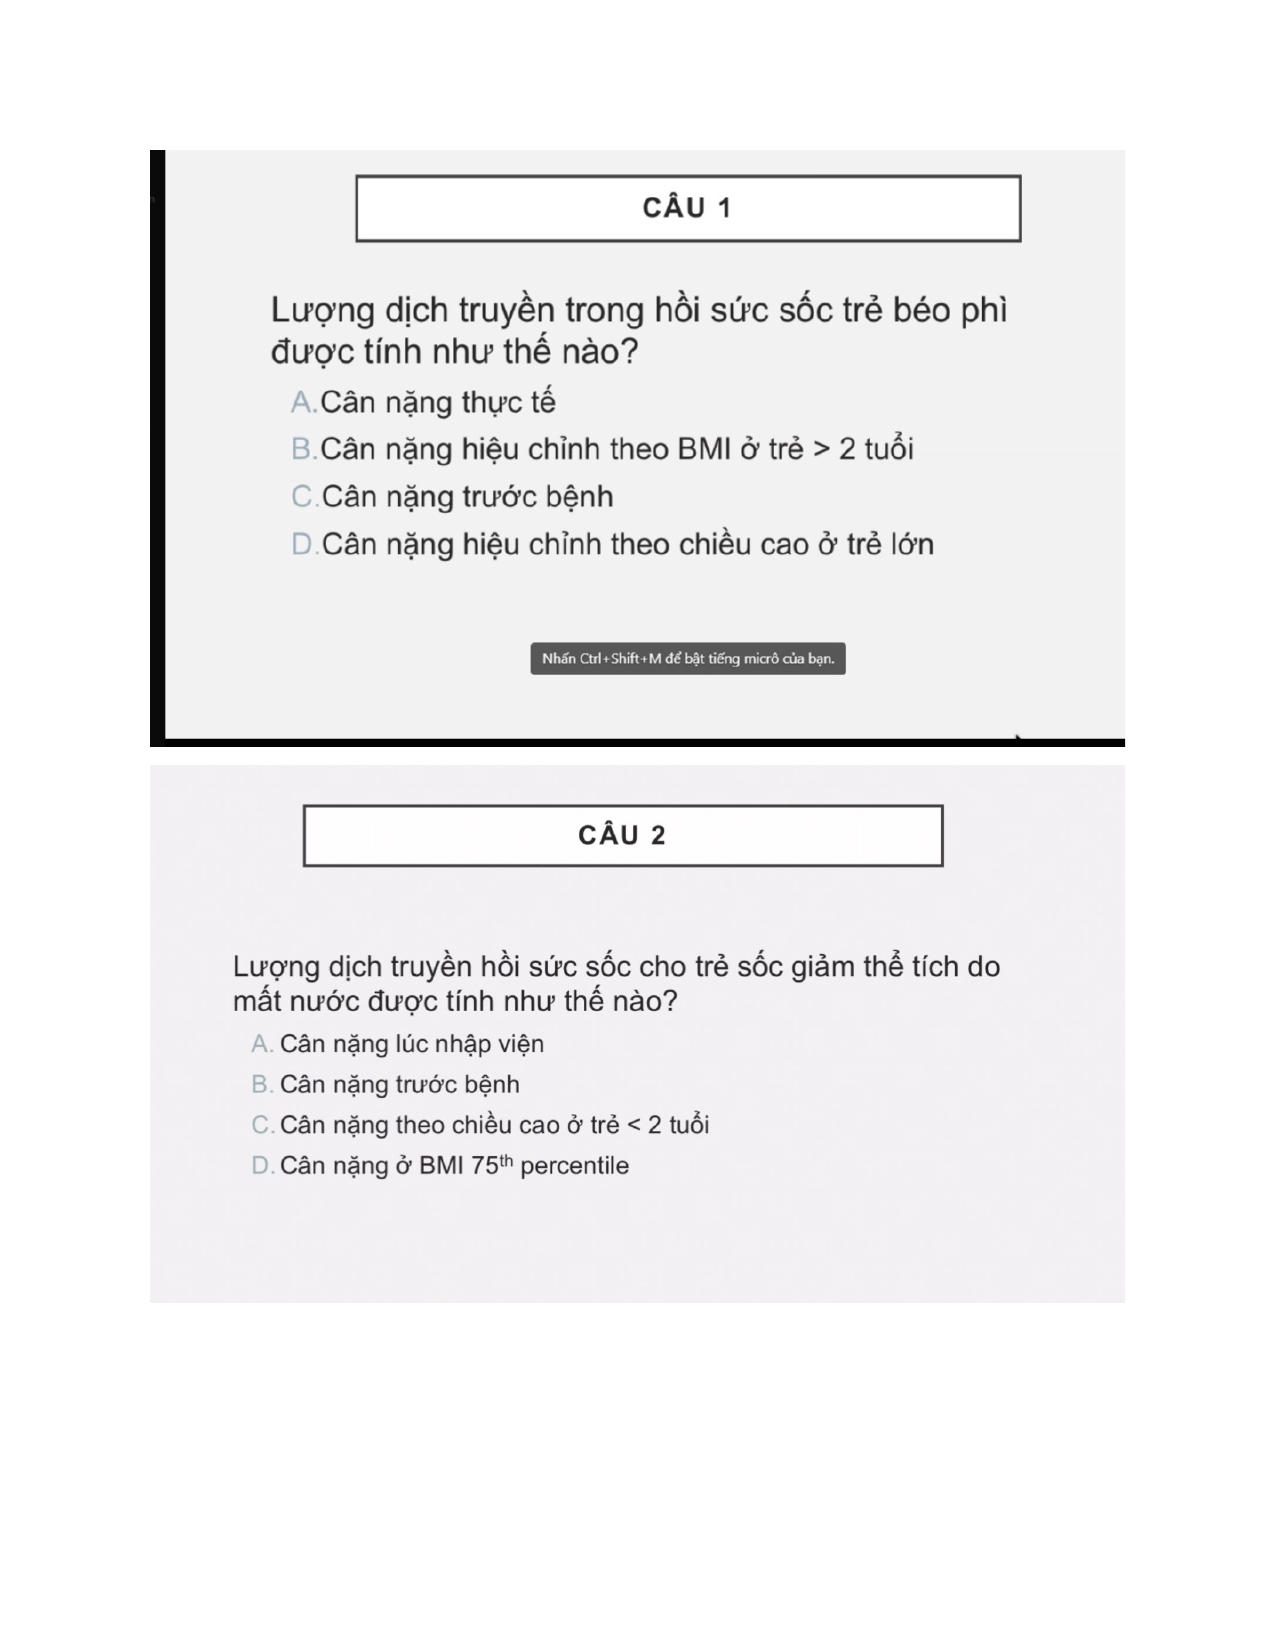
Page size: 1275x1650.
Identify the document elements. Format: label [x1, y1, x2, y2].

picture [150, 765, 1125, 1303]
picture [150, 150, 1125, 747]
